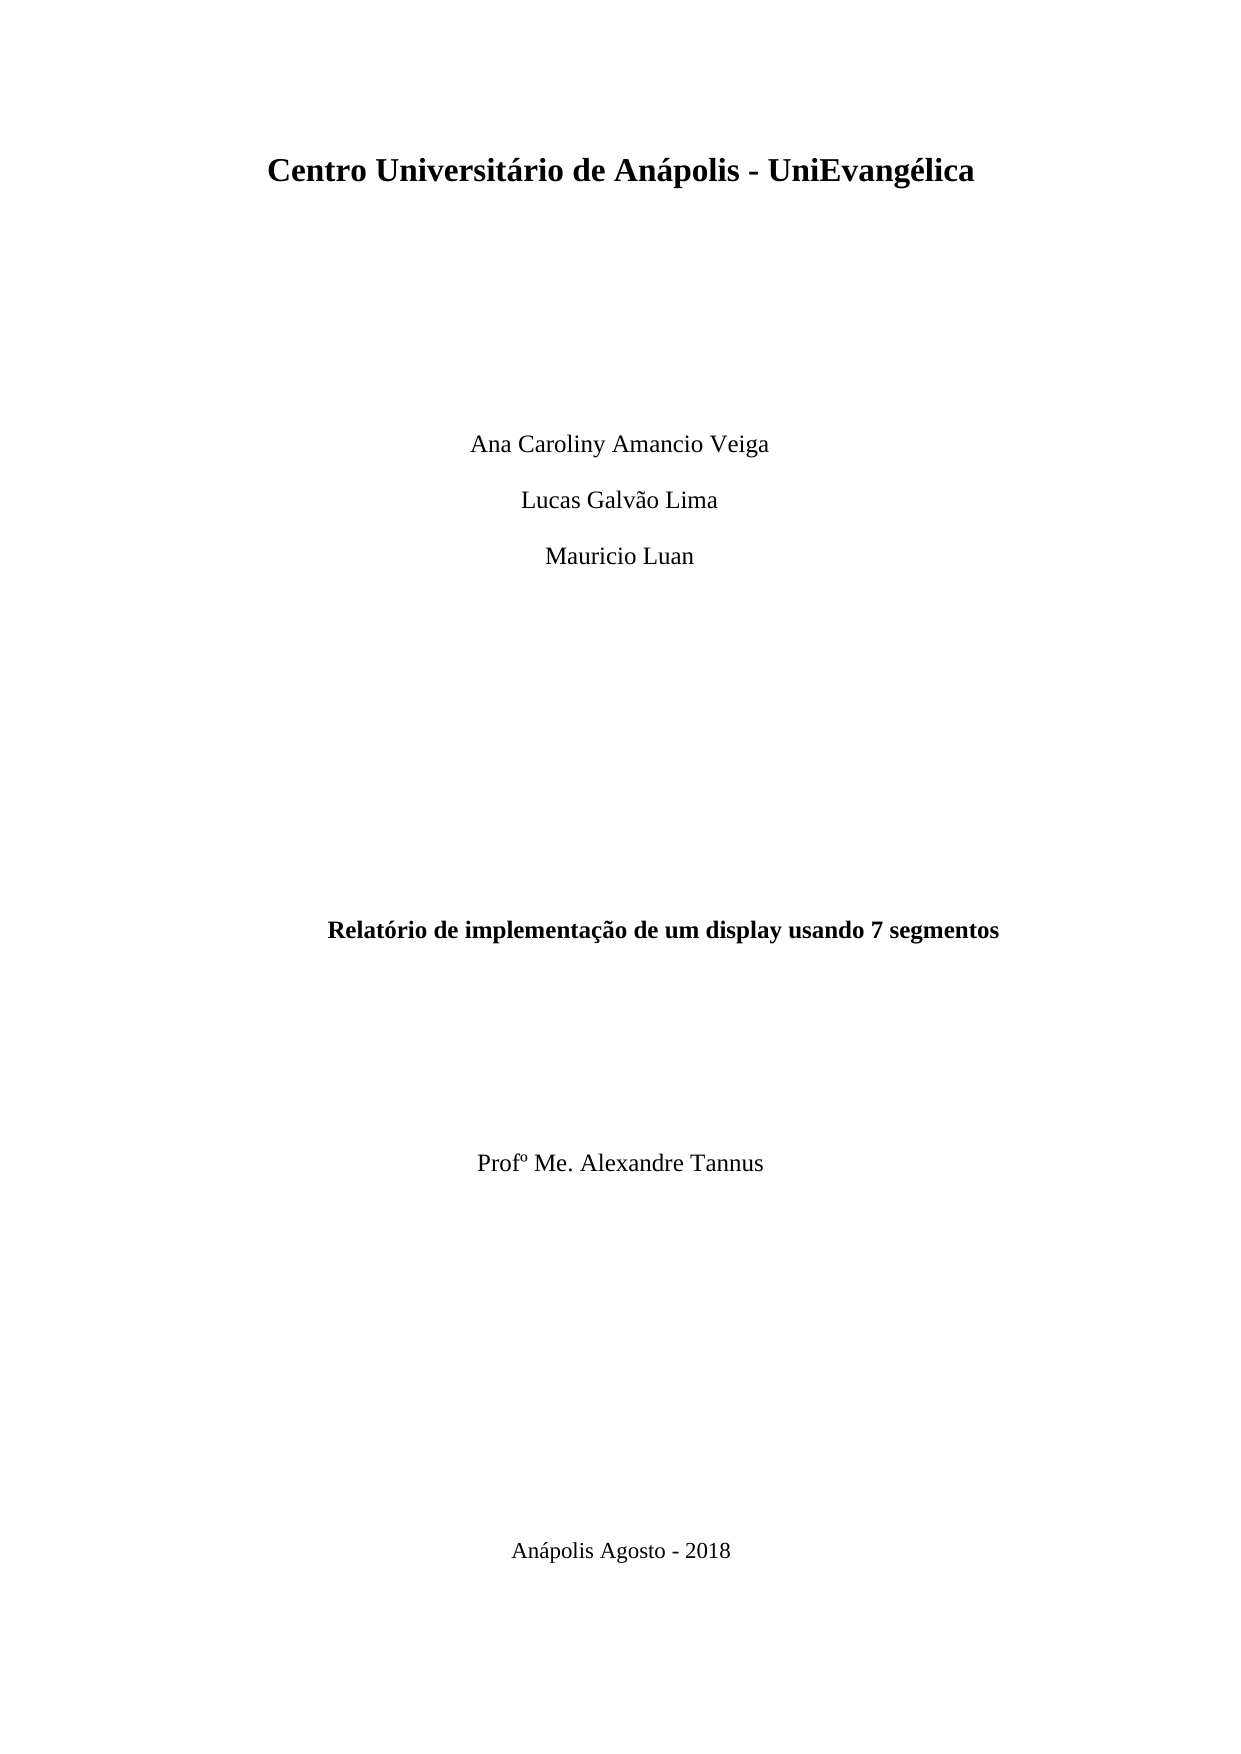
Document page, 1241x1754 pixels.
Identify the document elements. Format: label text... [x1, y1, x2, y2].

text Centro Universitário de Anápolis - UniEvangélica [152, 150, 1090, 188]
text Profº Me. Alexandre Tannus [152, 1148, 1089, 1177]
text Relatório de implementação de um display usando 7 segmentos [327, 916, 1016, 944]
text Lucas Galvão Lima [152, 485, 1087, 513]
text Anápolis Agosto - 2018 [152, 1537, 1090, 1563]
text Mauricio Luan [152, 541, 1087, 569]
text Ana Caroliny Amancio Veiga [152, 429, 1087, 457]
